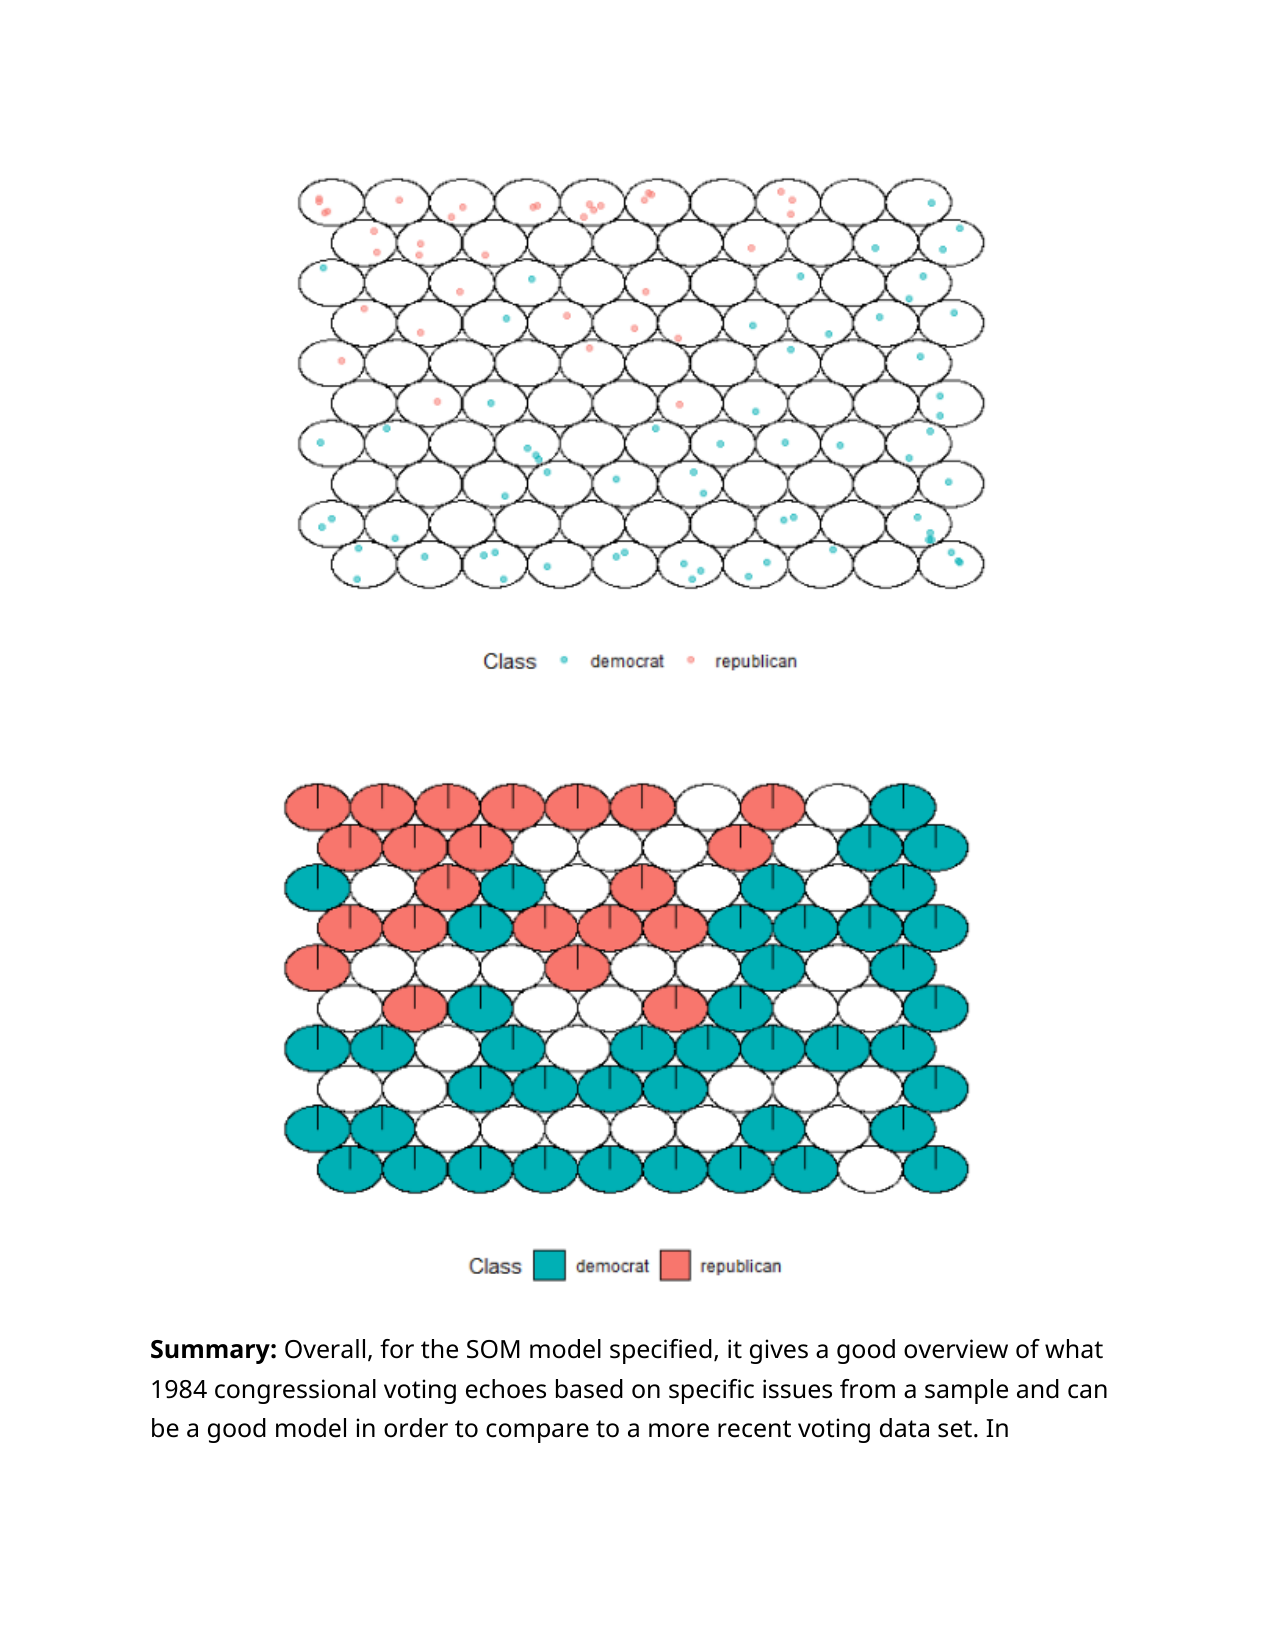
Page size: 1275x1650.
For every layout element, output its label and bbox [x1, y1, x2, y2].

text [150, 1332, 1125, 1445]
